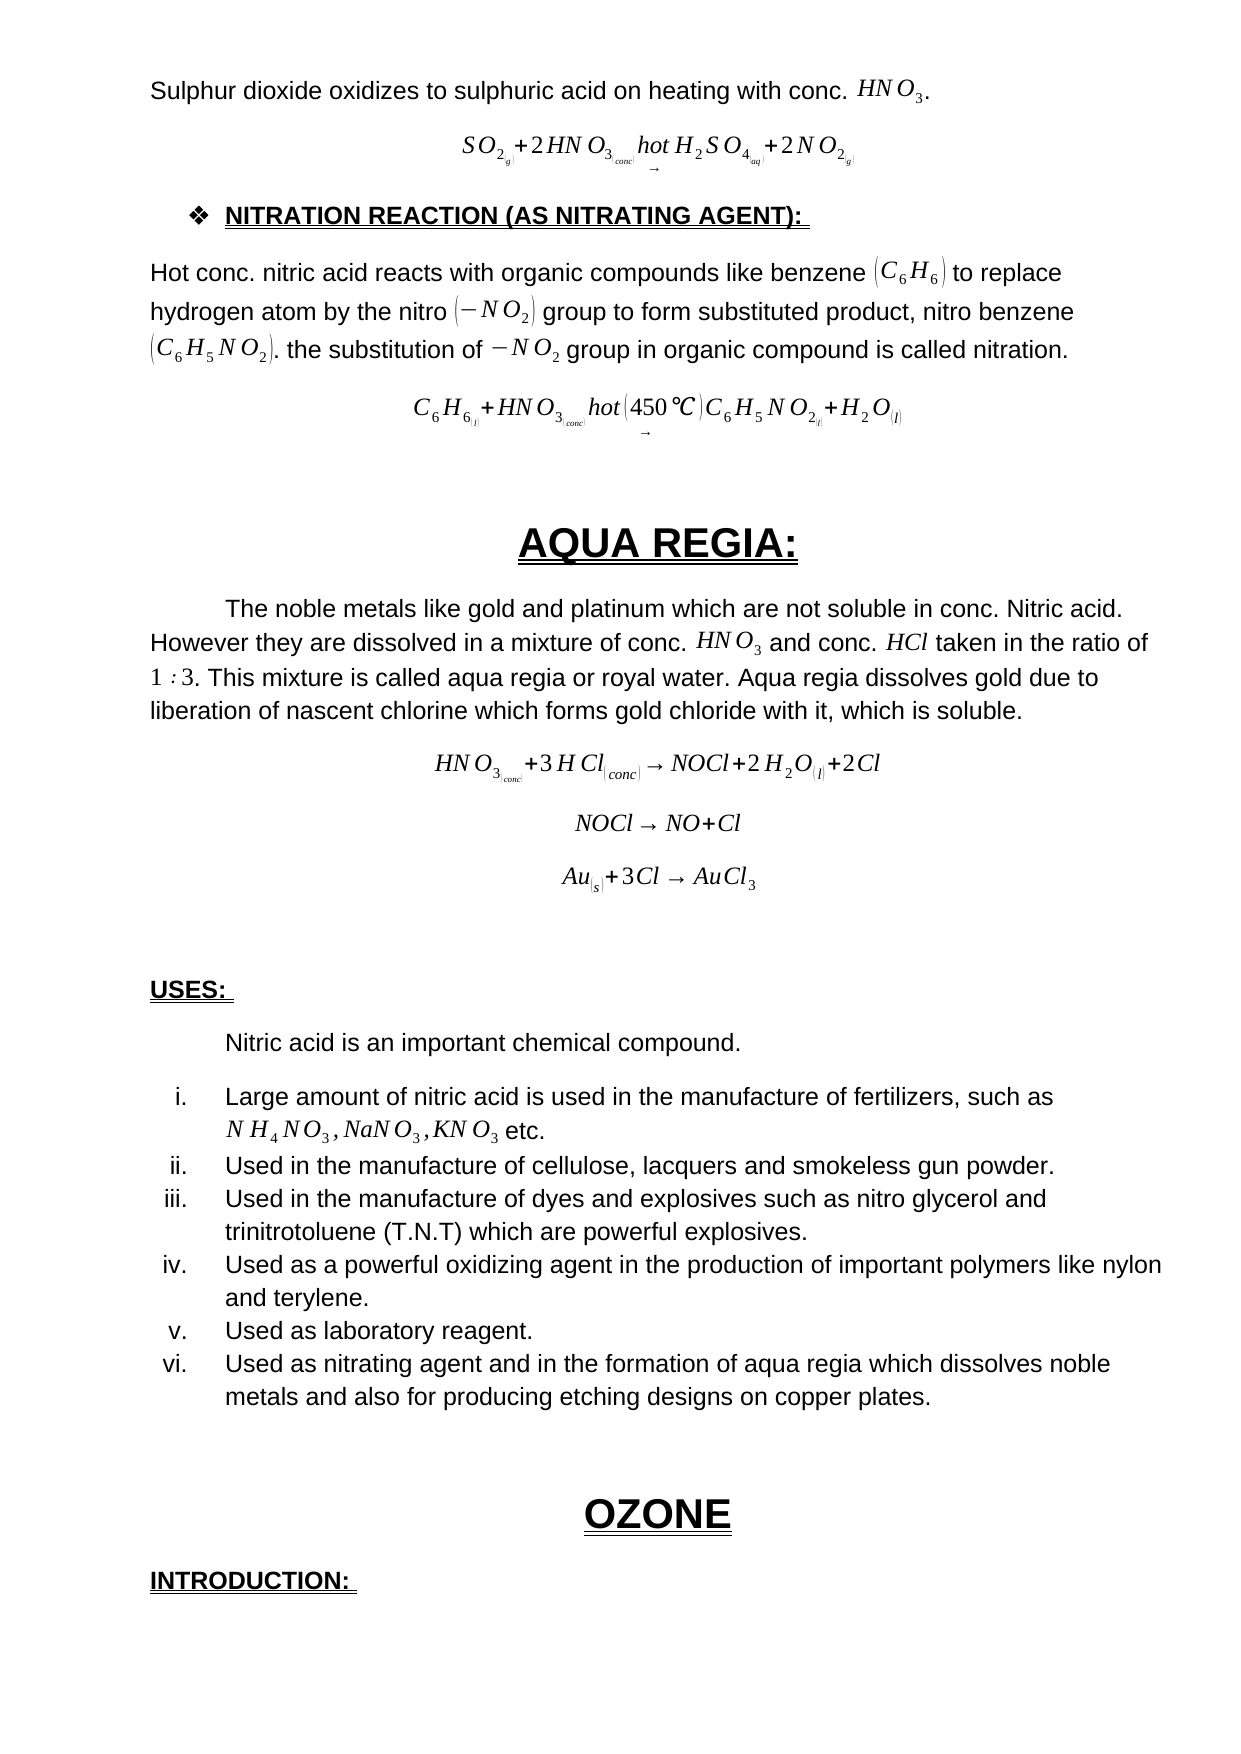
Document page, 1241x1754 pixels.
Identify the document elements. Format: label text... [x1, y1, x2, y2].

text Sulphur dioxide oxidizes to sulphuric acid on heating with conc. . [150, 75, 1165, 106]
text AQUA REGIA: [150, 518, 1165, 566]
text OZONE [150, 1490, 1165, 1538]
list Used as nitrating agent and in the formation of aqua regia which dissolves noble metals and also for producing etching designs on copper plates. [187, 1349, 1165, 1411]
list Used as laboratory reagent. [187, 1316, 1165, 1345]
list NITRATION REACTION (AS NITRATING AGENT): [187, 201, 1165, 229]
text Nitric acid is an important chemical compound. [150, 1028, 1165, 1057]
text INTRODUCTION: [150, 1566, 1165, 1594]
text USES: [150, 974, 1165, 1003]
list Used in the manufacture of cellulose, lacquers and smokeless gun powder. [187, 1151, 1165, 1179]
list Used in the manufacture of dyes and explosives such as nitro glycerol and trinitrotoluene (T.N.T) which are powerful explosives. [187, 1184, 1165, 1246]
text The noble metals like gold and platinum which are not soluble in conc. Nitric acid. However they are dissolved in a mixture of conc. and conc. taken in the ratio of . This mixture is called aqua regia or royal water. Aqua regia dissolves gold due to liberation of nascent chlorine which forms gold chloride with it, which is soluble. [150, 594, 1165, 725]
list Used as a powerful oxidizing agent in the production of important polymers like nylon and terylene. [187, 1250, 1165, 1312]
text Hot conc. nitric acid reacts with organic compounds like benzene to replace hydrogen atom by the nitro group to form substituted product, nitro benzene . the substitution of group in organic compound is called nitration. [150, 254, 1165, 367]
list Large amount of nitric acid is used in the manufacture of fertilizers, such as etc. [187, 1082, 1165, 1147]
